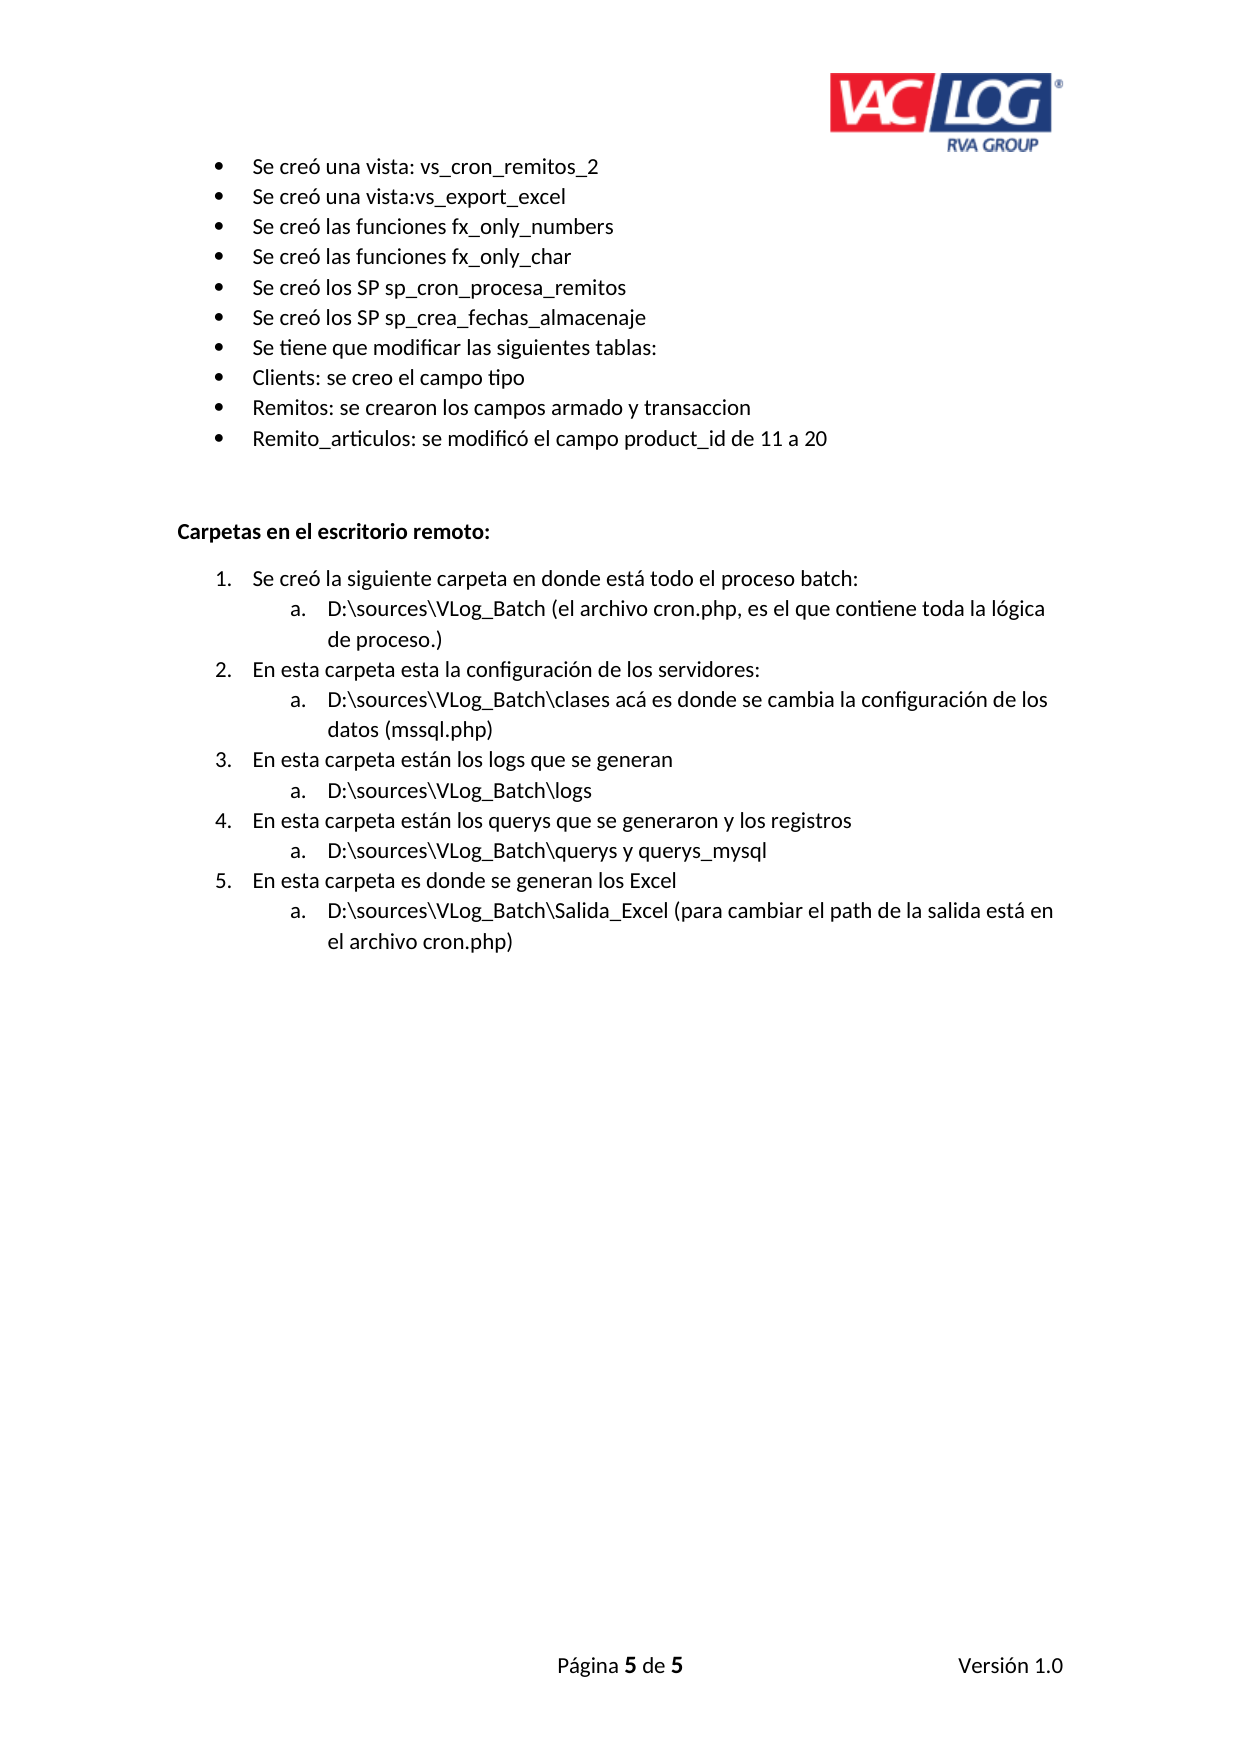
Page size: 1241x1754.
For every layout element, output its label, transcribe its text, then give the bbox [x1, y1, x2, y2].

list D:\sources\VLog_Batch (el archivo cron.php, es el que contiene toda la lógica de proceso.) [290, 594, 1063, 653]
list D:\sources\VLog_Batch\querys y querys_mysql [290, 836, 1063, 864]
list D:\sources\VLog_Batch\clases acá es donde se cambia la configuración de los datos (mssql.php) [290, 685, 1063, 743]
list Se creó las funciones fx_only_numbers [215, 212, 1063, 240]
list Se creó una vista:vs_export_excel [215, 182, 1063, 210]
list Se tiene que modificar las siguientes tablas: [215, 333, 1063, 361]
list Se creó las funciones fx_only_char [215, 242, 1063, 271]
list Clients: se creo el campo tipo [215, 363, 1063, 391]
list En esta carpeta están los querys que se generaron y los registros [215, 806, 1063, 834]
list D:\sources\VLog_Batch\Salida_Excel (para cambiar el path de la salida está en el archivo cron.php) [290, 897, 1063, 955]
list Se creó los SP sp_crea_fechas_almacenaje [215, 303, 1063, 331]
list Remito_articulos: se modificó el campo product_id de 11 a 20 [215, 424, 1063, 452]
list Se creó una vista: vs_cron_remitos_2 [215, 152, 1063, 180]
list En esta carpeta están los logs que se generan [215, 746, 1063, 774]
list Remitos: se crearon los campos armado y transaccion [215, 393, 1063, 422]
list Se creó los SP sp_cron_procesa_remitos [215, 273, 1063, 301]
list D:\sources\VLog_Batch\logs [290, 776, 1063, 804]
list En esta carpeta es donde se generan los Excel [215, 866, 1063, 894]
text Carpetas en el escritorio remoto: [177, 517, 1063, 546]
list Se creó la siguiente carpeta en donde está todo el proceso batch: [215, 564, 1063, 592]
list En esta carpeta esta la configuración de los servidores: [215, 655, 1063, 683]
picture [830, 73, 1064, 152]
